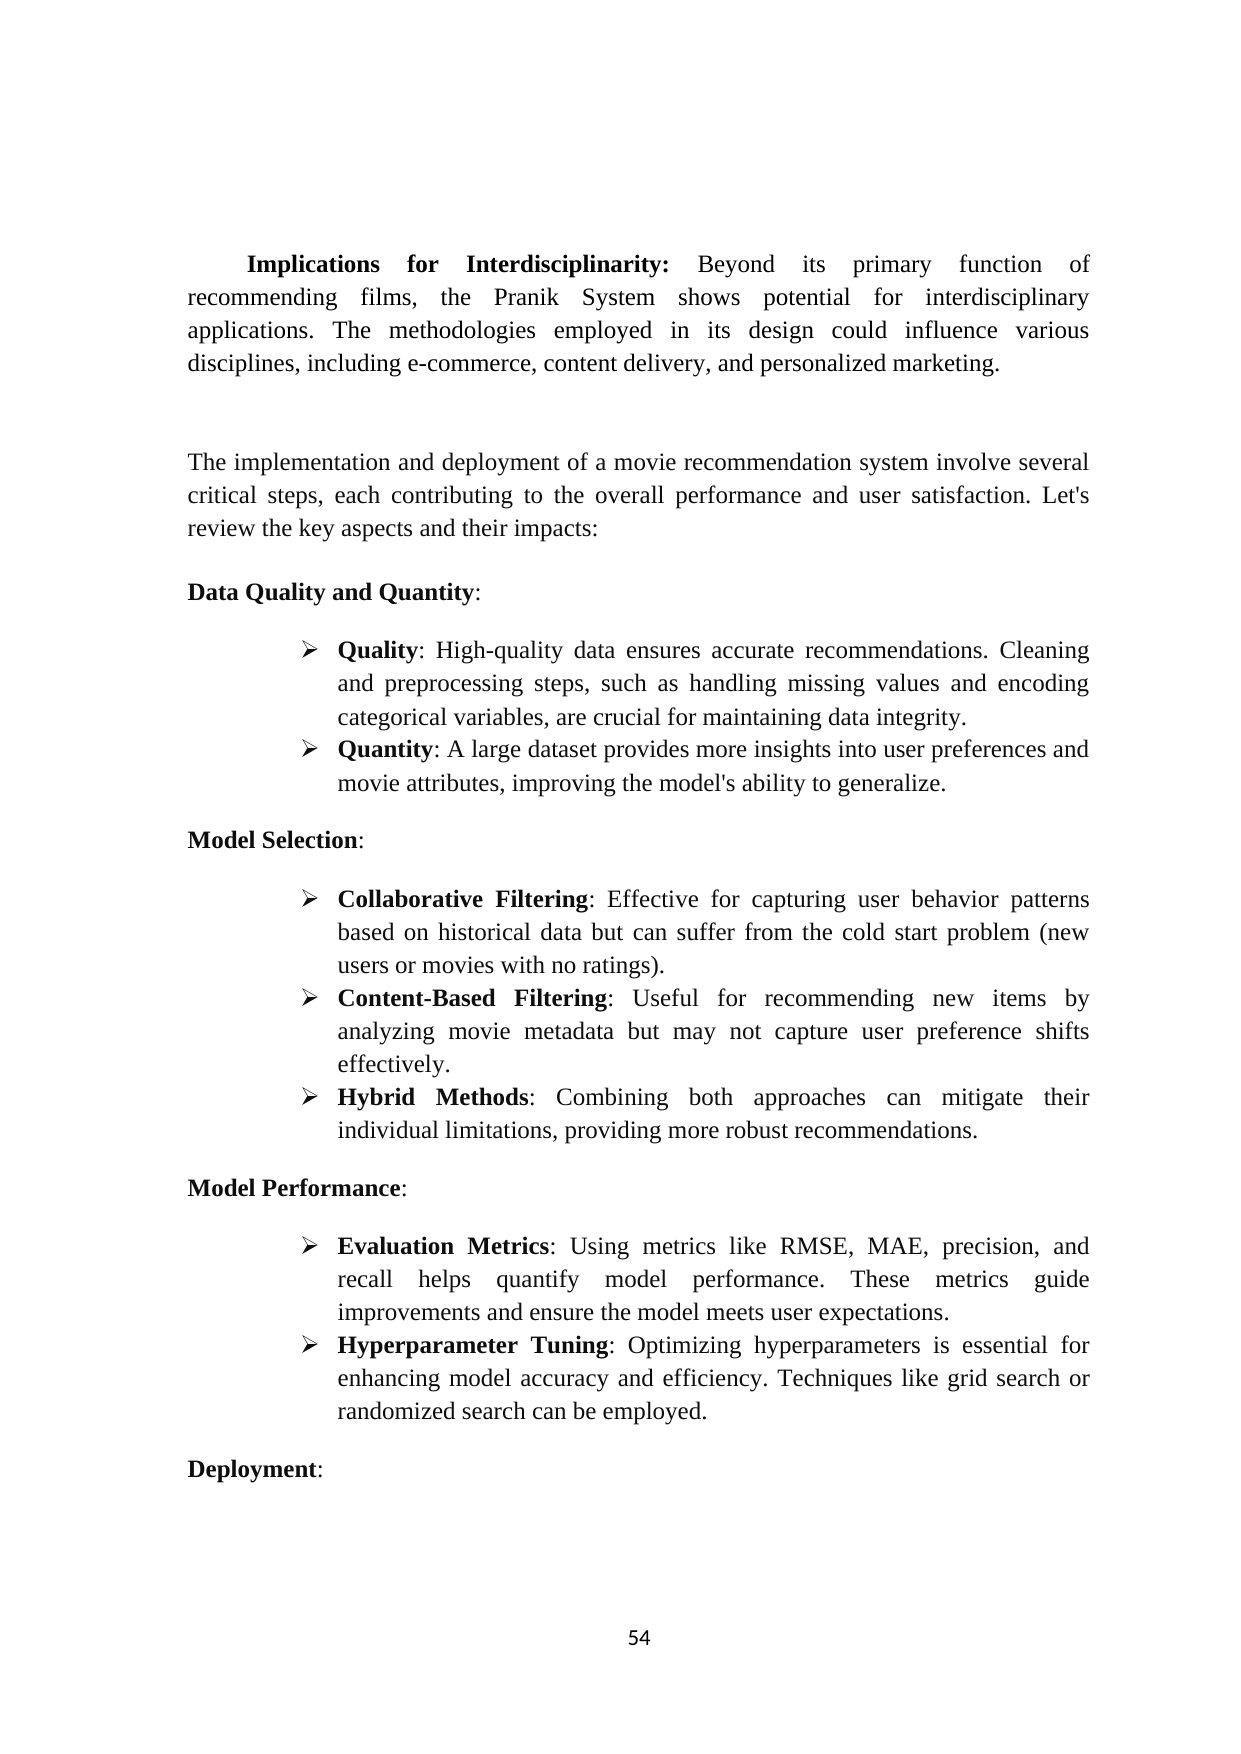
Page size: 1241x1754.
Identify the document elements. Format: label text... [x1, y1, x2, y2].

list Quality: High-quality data ensures accurate recommendations. Cleaning and preprocessing steps, such as handling missing values and encoding categorical variables, are crucial for maintaining data integrity. [300, 636, 1090, 730]
list Hybrid Methods: Combining both approaches can mitigate their individual limitations, providing more robust recommendations. [300, 1082, 1090, 1143]
text Data Quality and Quantity: [187, 577, 1090, 606]
list Content-Based Filtering: Useful for recommending new items by analyzing movie metadata but may not capture user preference shifts effectively. [300, 983, 1090, 1077]
text The implementation and deployment of a movie recommendation system involve several critical steps, each contributing to the overall performance and user satisfaction. Let's review the key aspects and their impacts: [187, 447, 1090, 542]
list Evaluation Metrics: Using metrics like RMSE, MAE, precision, and recall helps quantify model performance. These metrics guide improvements and ensure the model meets user expectations. [300, 1231, 1090, 1326]
list Hyperparameter Tuning: Optimizing hyperparameters is essential for enhancing model accuracy and efficiency. Techniques like grid search or randomized search can be employed. [300, 1330, 1090, 1425]
text Model Selection: [187, 826, 1090, 854]
list Collaborative Filtering: Effective for capturing user behavior patterns based on historical data but can suffer from the cold start problem (new users or movies with no ratings). [300, 884, 1090, 978]
text Implications for Interdisciplinarity: Beyond its primary function of recommending films, the Pranik System shows potential for interdisciplinary applications. The methodologies employed in its design could influence various disciplines, including e-commerce, content delivery, and personalized marketing. [187, 249, 1090, 377]
text Model Performance: [187, 1173, 1090, 1202]
text Deployment: [187, 1454, 1090, 1483]
list Quantity: A large dataset provides more insights into user preferences and movie attributes, improving the model's ability to generalize. [300, 734, 1090, 796]
